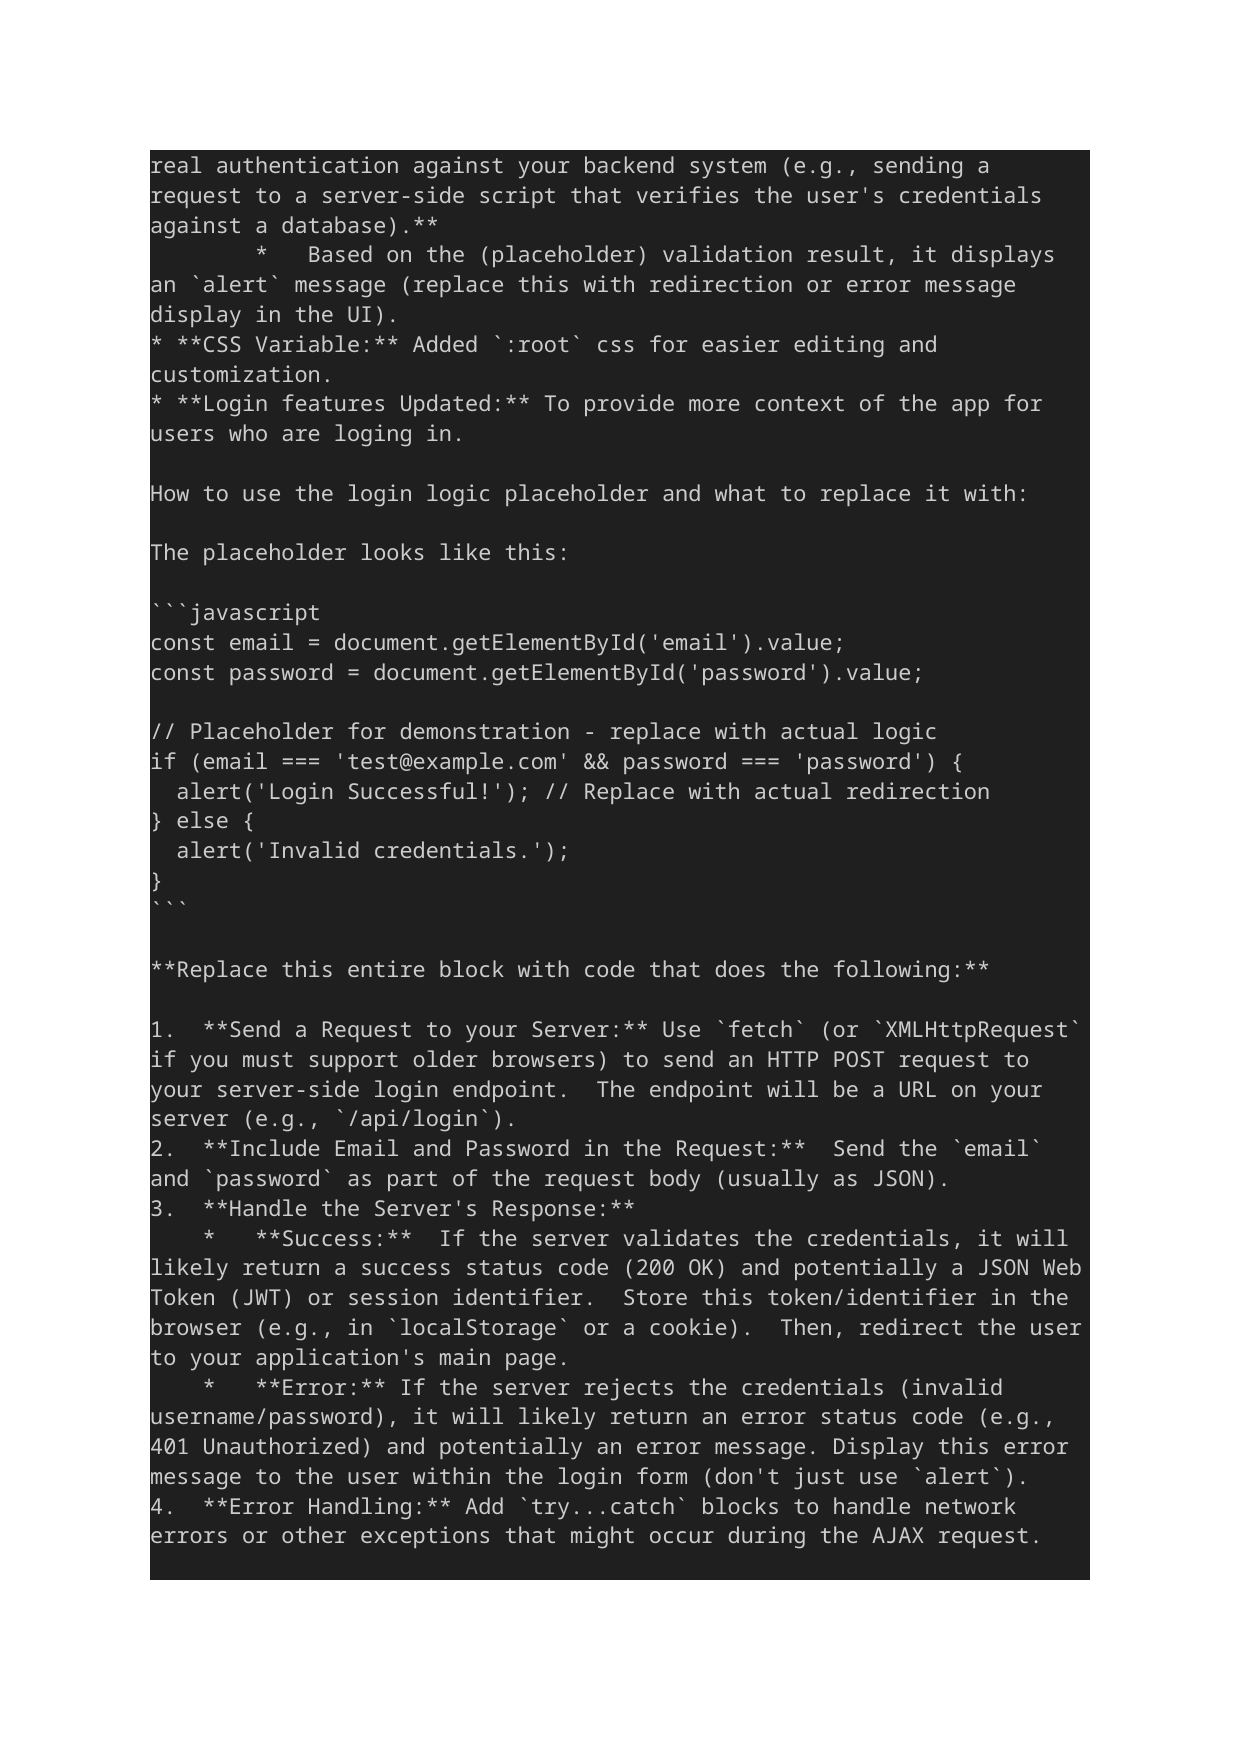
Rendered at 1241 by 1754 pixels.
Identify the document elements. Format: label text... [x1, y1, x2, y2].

text ``` [150, 895, 1090, 924]
text The placeholder looks like this: [150, 537, 1090, 567]
text 3. **Handle the Server's Response:** [150, 1193, 1090, 1222]
text const email = document.getElementById('email').value; [150, 627, 1090, 656]
text * **Login features Updated:** To provide more context of the app for users who are loging in. [150, 388, 1090, 448]
text 4. **Error Handling:** Add `try...catch` blocks to handle network errors or other exceptions that might occur during the AJAX request. [150, 1491, 1090, 1550]
text alert('Invalid credentials.'); [150, 835, 1090, 865]
text if (email === 'test@example.com' && password === 'password') { [150, 746, 1090, 776]
text * **CSS Variable:** Added `:root` css for easier editing and customization. [150, 329, 1090, 388]
text 2. **Include Email and Password in the Request:** Send the `email` and `password` as part of the request body (usually as JSON). [150, 1133, 1090, 1193]
text // Placeholder for demonstration - replace with actual logic [150, 716, 1090, 746]
text const password = document.getElementById('password').value; [150, 656, 1090, 686]
text **Replace this entire block with code that does the following:** [150, 954, 1090, 984]
text * **Success:** If the server validates the credentials, it will likely return a success status code (200 OK) and potentially a JSON Web Token (JWT) or session identifier. Store this token/identifier in the browser (e.g., in `localStorage` or a cookie). Then, redirect the user to your application's main page. [150, 1222, 1090, 1371]
text } else { [150, 805, 1090, 835]
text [150, 150, 1090, 239]
text * Based on the (placeholder) validation result, it displays an `alert` message (replace this with redirection or error message display in the UI). [150, 239, 1090, 329]
text How to use the login logic placeholder and what to replace it with: [150, 478, 1090, 507]
text } [150, 865, 1090, 895]
text 1. **Send a Request to your Server:** Use `fetch` (or `XMLHttpRequest` if you must support older browsers) to send an HTTP POST request to your server-side login endpoint. The endpoint will be a URL on your server (e.g., `/api/login`). [150, 1014, 1090, 1133]
text ```javascript [150, 597, 1090, 627]
text * **Error:** If the server rejects the credentials (invalid username/password), it will likely return an error status code (e.g., 401 Unauthorized) and potentially an error message. Display this error message to the user within the login form (don't just use `alert`). [150, 1371, 1090, 1491]
text alert('Login Successful!'); // Replace with actual redirection [150, 776, 1090, 805]
